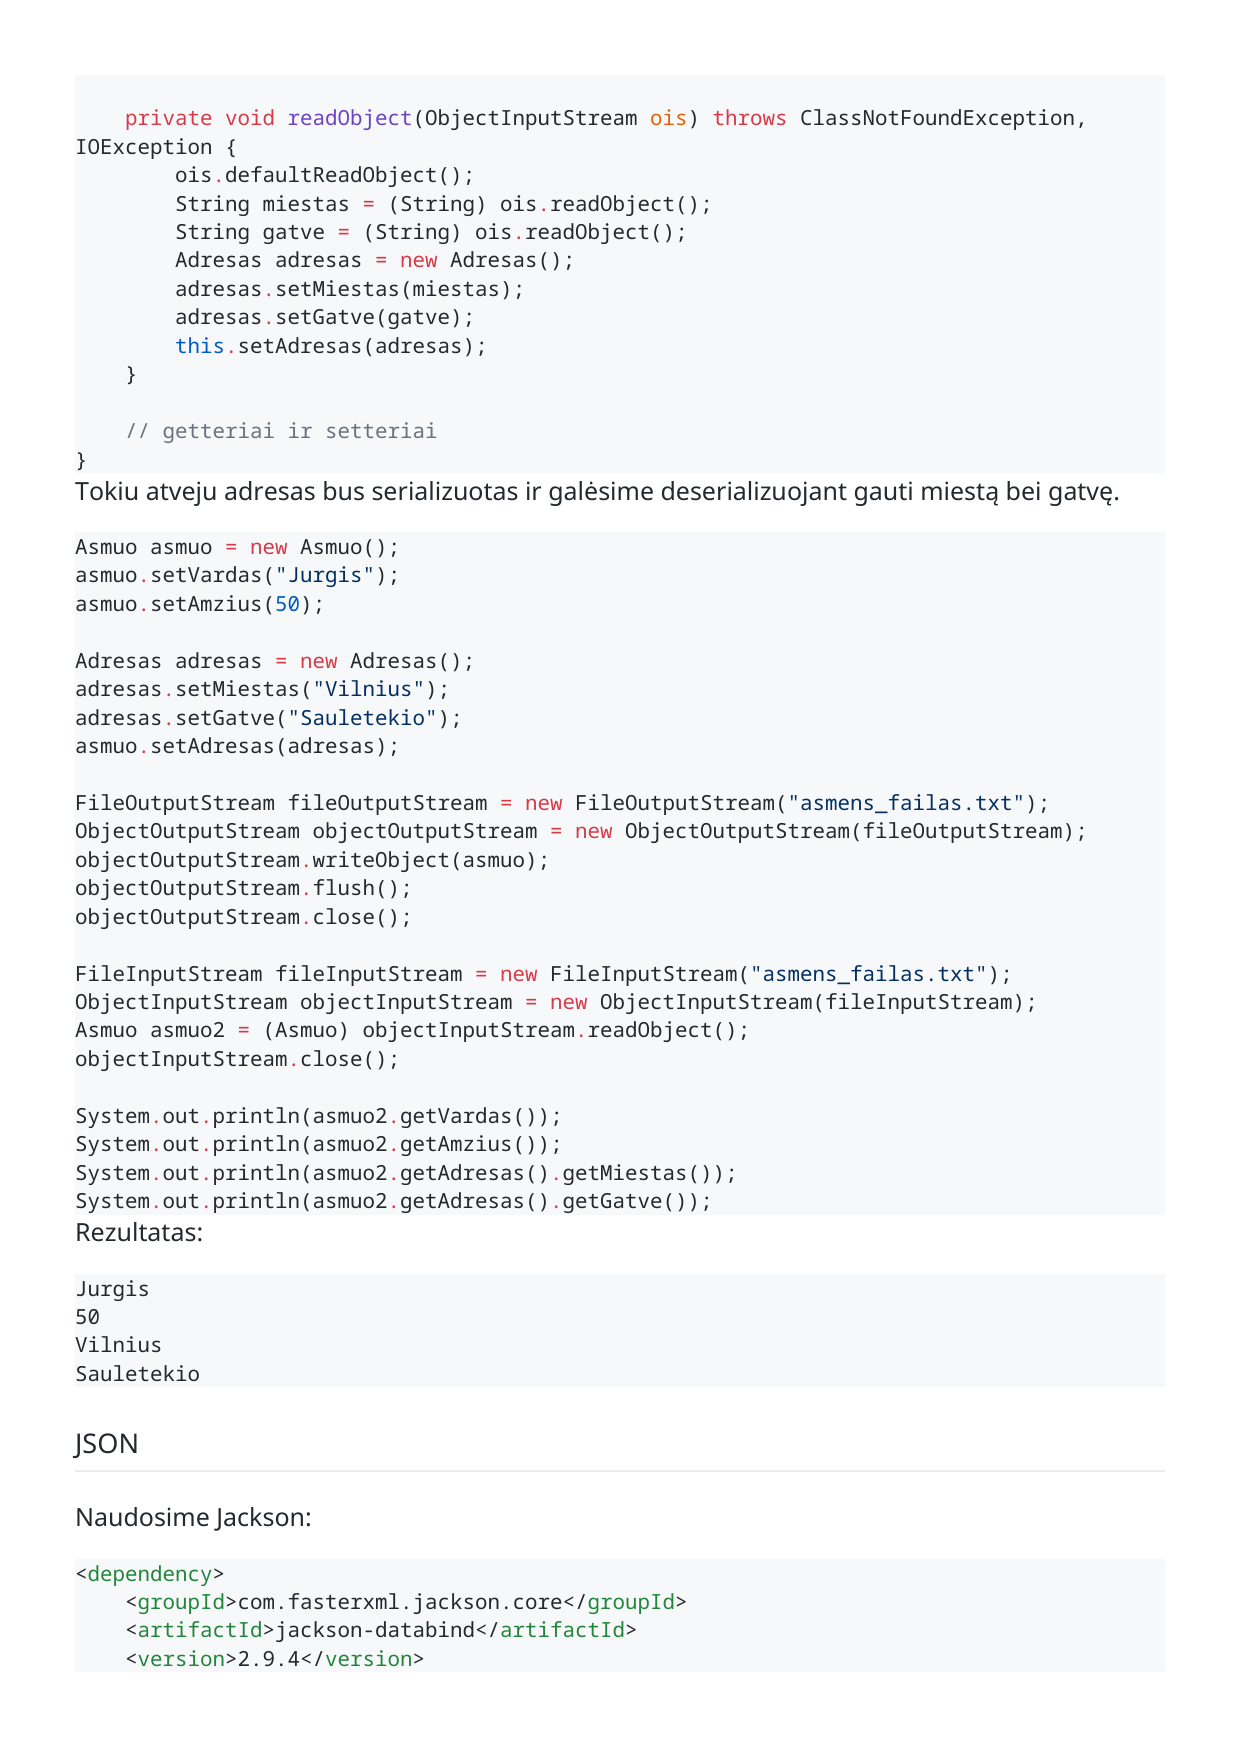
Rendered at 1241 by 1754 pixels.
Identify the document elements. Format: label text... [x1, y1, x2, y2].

text } [75, 445, 1165, 473]
text <groupId>com.fasterxml.jackson.core</groupId> [75, 1587, 1165, 1616]
text FileOutputStream fileOutputStream = new FileOutputStream("asmens_failas.txt"); [75, 788, 1165, 817]
text String miestas = (String) ois.readObject(); [75, 189, 1165, 217]
text adresas.setGatve(gatve); [75, 302, 1165, 331]
text objectOutputStream.writeObject(asmuo); [75, 845, 1165, 873]
text Jurgis [75, 1274, 1165, 1302]
text <dependency> [75, 1559, 1165, 1587]
text Asmuo asmuo = new Asmuo(); [75, 532, 1165, 561]
text ObjectInputStream objectInputStream = new ObjectInputStream(fileInputStream); [75, 987, 1165, 1016]
text Rezultatas: [75, 1215, 1165, 1249]
text Tokiu atveju adresas bus serializuotas ir galėsime deserializuojant gauti miestą bei gatvę. [75, 473, 1165, 507]
text <artifactId>jackson-databind</artifactId> [75, 1616, 1165, 1644]
text Asmuo asmuo2 = (Asmuo) objectInputStream.readObject(); [75, 1016, 1165, 1044]
text System.out.println(asmuo2.getAmzius()); [75, 1129, 1165, 1158]
text objectInputStream.close(); [75, 1044, 1165, 1072]
text String gatve = (String) ois.readObject(); [75, 217, 1165, 246]
text Adresas adresas = new Adresas(); [75, 246, 1165, 274]
text Adresas adresas = new Adresas(); [75, 646, 1165, 674]
text Naudosime Jackson: [75, 1500, 1165, 1534]
text // getteriai ir setteriai [75, 416, 1165, 445]
text adresas.setMiestas(miestas); [75, 274, 1165, 302]
text System.out.println(asmuo2.getAdresas().getGatve()); [75, 1186, 1165, 1215]
text System.out.println(asmuo2.getAdresas().getMiestas()); [75, 1158, 1165, 1186]
text objectOutputStream.close(); [75, 902, 1165, 930]
text 50 [75, 1302, 1165, 1331]
text Sauletekio [75, 1359, 1165, 1387]
subtitle JSON [75, 1425, 1165, 1470]
text this.setAdresas(adresas); [75, 331, 1165, 359]
text Vilnius [75, 1331, 1165, 1359]
text adresas.setMiestas("Vilnius"); [75, 674, 1165, 703]
text asmuo.setVardas("Jurgis"); [75, 561, 1165, 589]
text } [75, 359, 1165, 388]
text objectOutputStream.flush(); [75, 873, 1165, 902]
text ObjectOutputStream objectOutputStream = new ObjectOutputStream(fileOutputStream); [75, 817, 1165, 845]
text <version>2.9.4</version> [75, 1644, 1165, 1672]
text private void readObject(ObjectInputStream ois) throws ClassNotFoundException, IOException { [75, 103, 1165, 160]
text System.out.println(asmuo2.getVardas()); [75, 1101, 1165, 1129]
text asmuo.setAmzius(50); [75, 589, 1165, 617]
text FileInputStream fileInputStream = new FileInputStream("asmens_failas.txt"); [75, 959, 1165, 987]
text ois.defaultReadObject(); [75, 160, 1165, 189]
text asmuo.setAdresas(adresas); [75, 731, 1165, 760]
text adresas.setGatve("Sauletekio"); [75, 703, 1165, 731]
